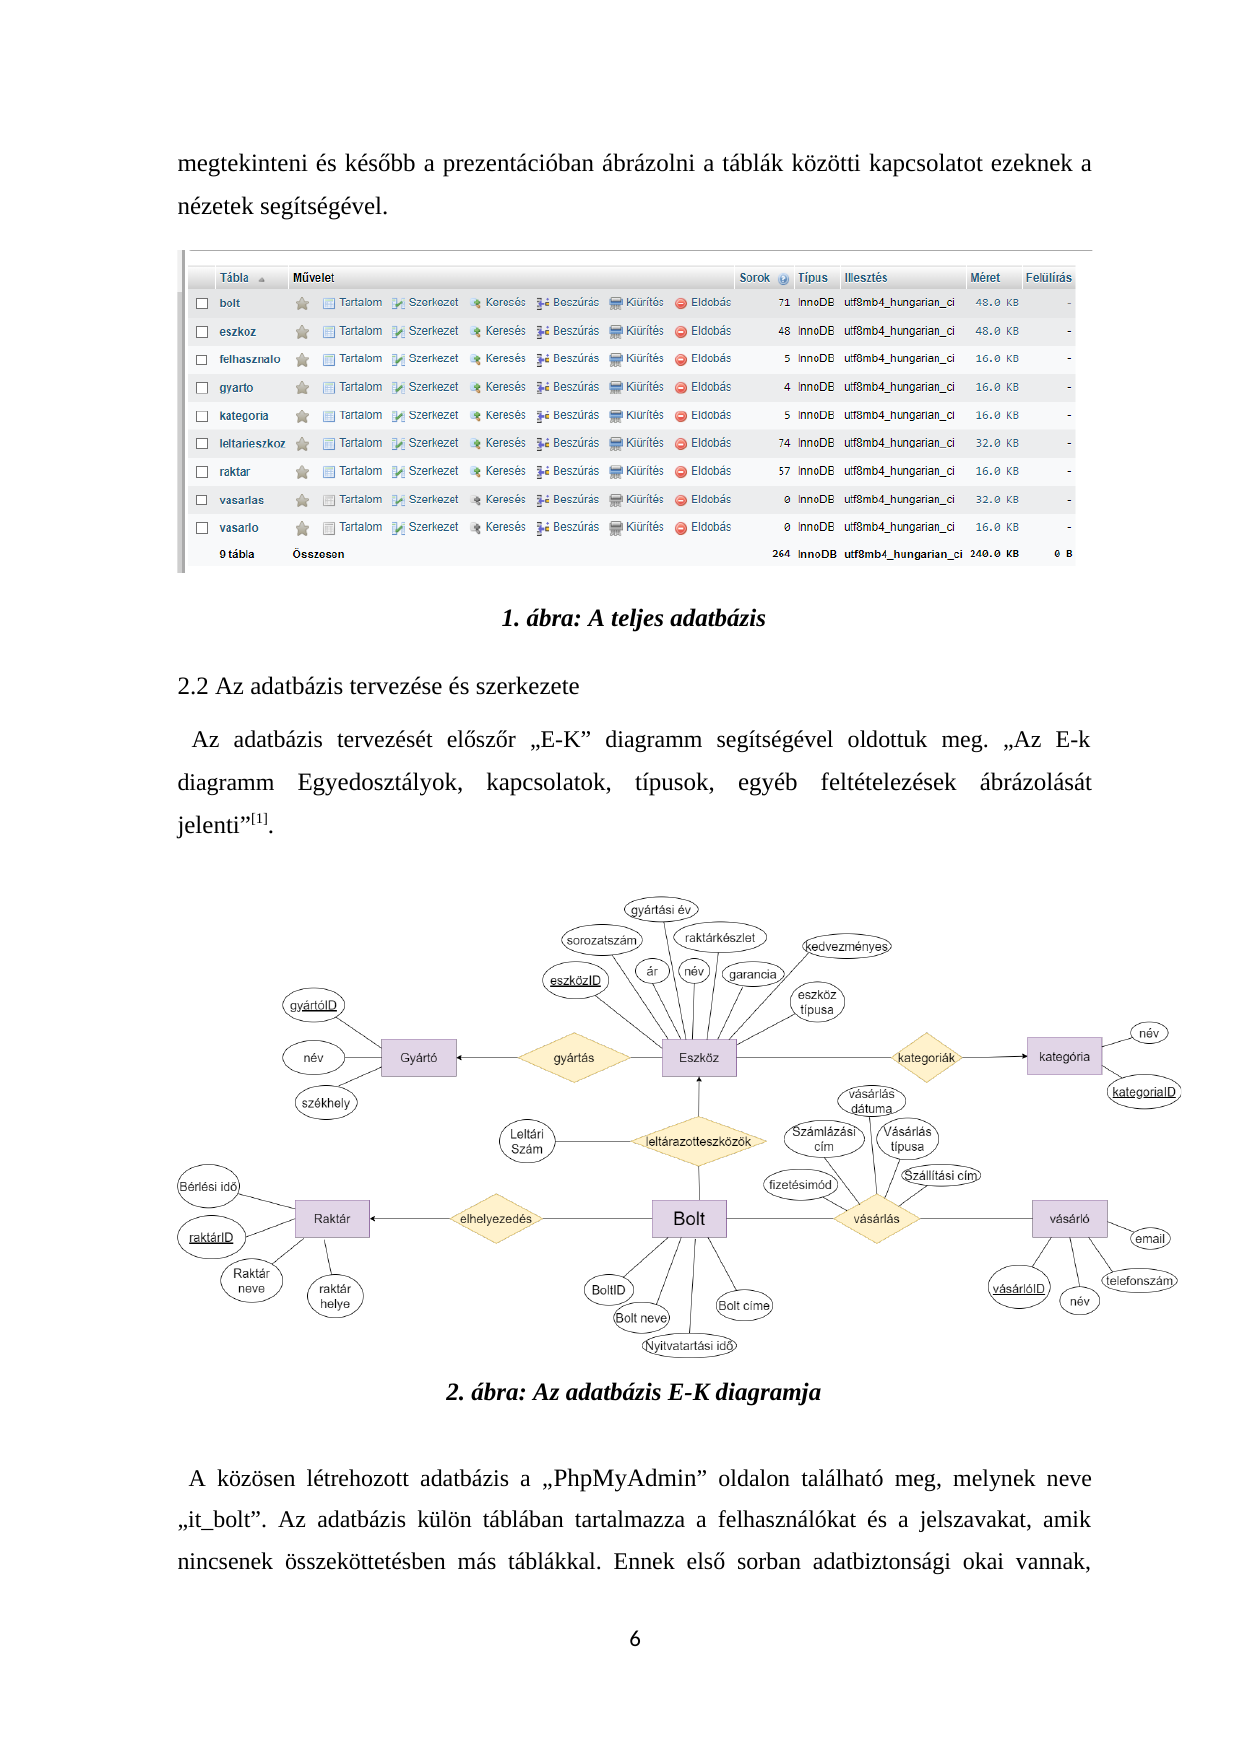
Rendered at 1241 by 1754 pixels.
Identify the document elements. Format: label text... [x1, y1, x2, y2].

text 2. ábra: Az adatbázis E-K diagramja [177, 1377, 1092, 1405]
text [177, 148, 1092, 219]
picture [177, 896, 1182, 1358]
subtitle 2.2 Az adatbázis tervezése és szerkezete [177, 671, 1092, 700]
picture [177, 250, 1093, 573]
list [177, 1463, 1092, 1574]
list Az adatbázis tervezését előszőr „E-K” diagramm segítségével oldottuk meg. „Az E-k diagramm Egyedosztályok, kapcsolatok, típusok, egyéb feltételezések ábrázolását jelenti”[1]. [177, 725, 1092, 839]
text 1. ábra: A teljes adatbázis [177, 603, 1092, 632]
